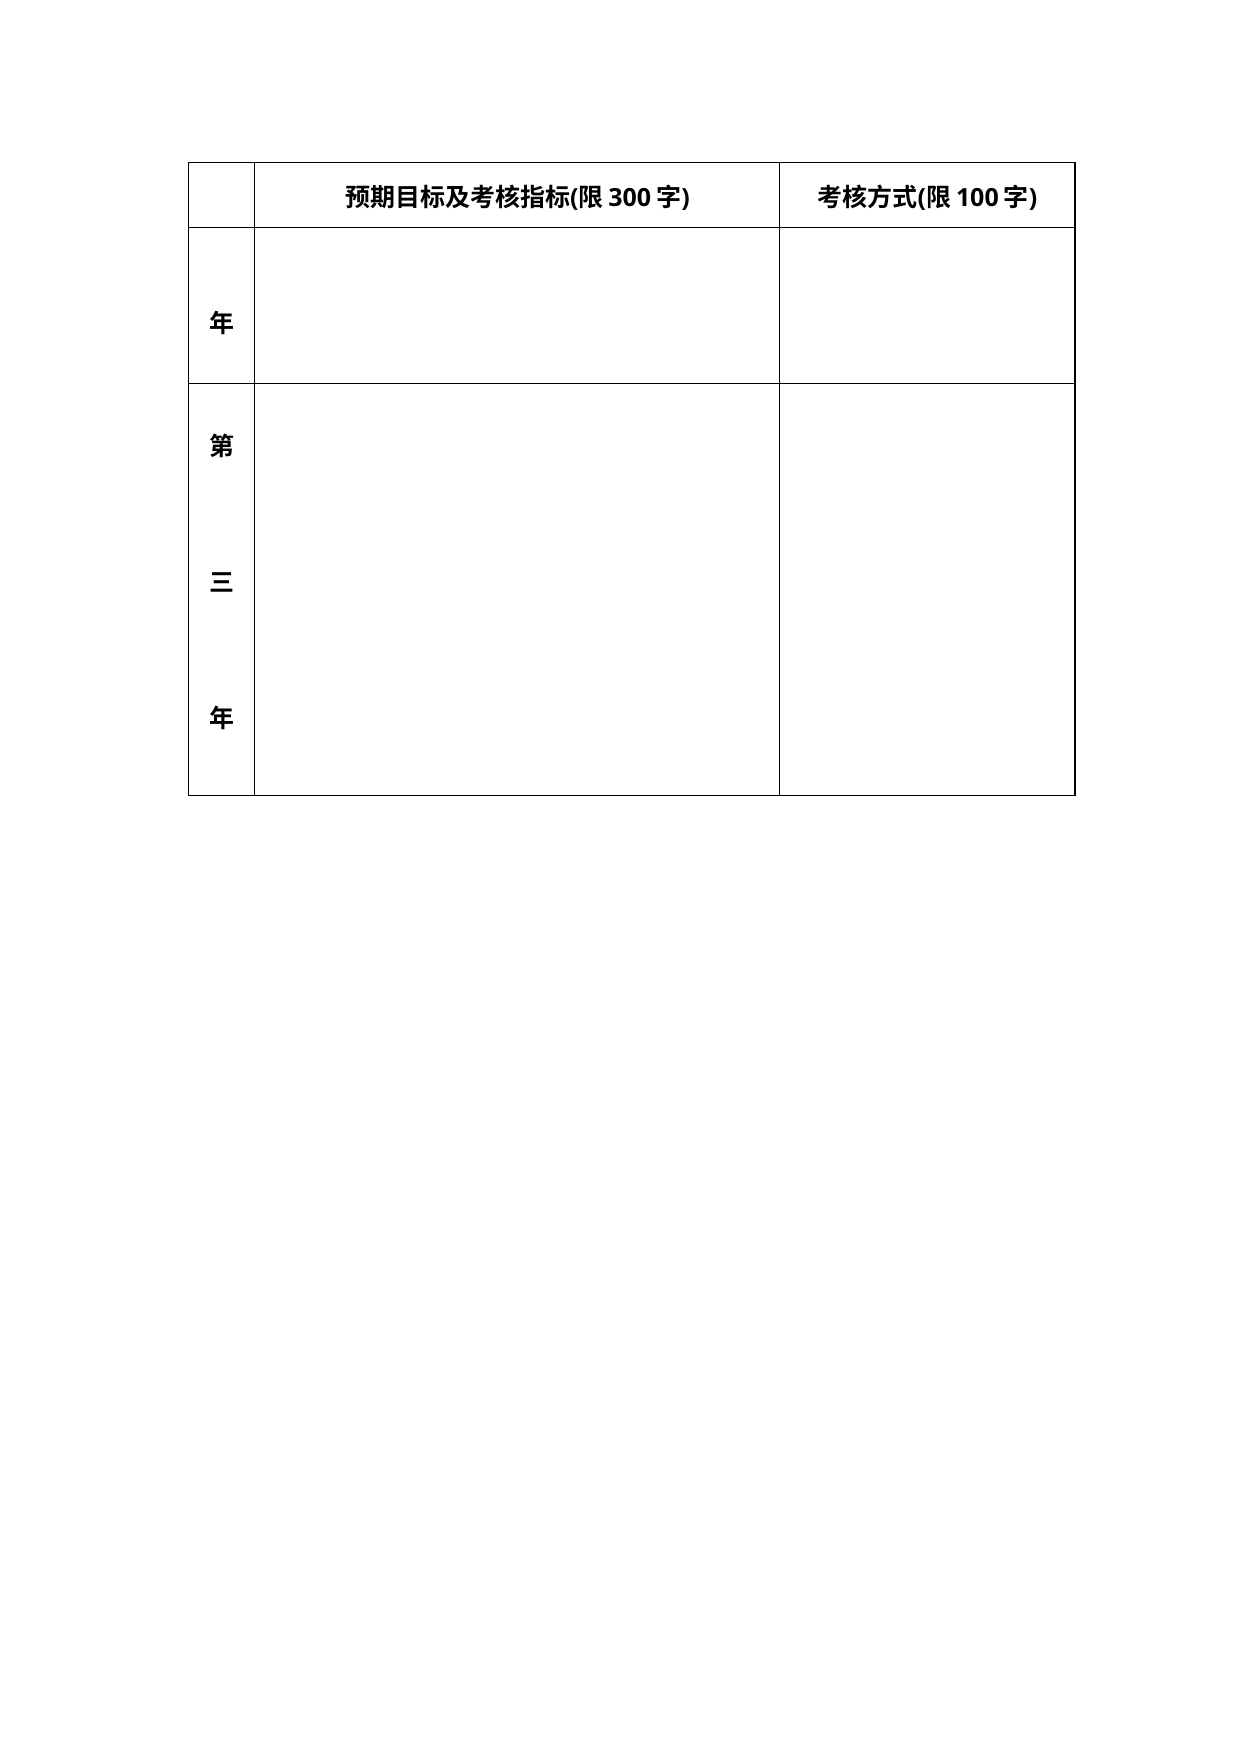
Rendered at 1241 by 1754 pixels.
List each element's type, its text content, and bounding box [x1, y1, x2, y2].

table_cell [255, 228, 779, 383]
table_header [189, 163, 254, 227]
table_cell 第 三 年 [189, 384, 254, 795]
table_header 预期目标及考核指标(限300字) [255, 163, 779, 227]
table_cell 第 二 年 [189, 228, 254, 383]
table_header 考核方式(限100字) [780, 163, 1074, 227]
table_cell [255, 384, 779, 795]
table_cell [780, 228, 1074, 383]
table_cell [780, 384, 1074, 795]
